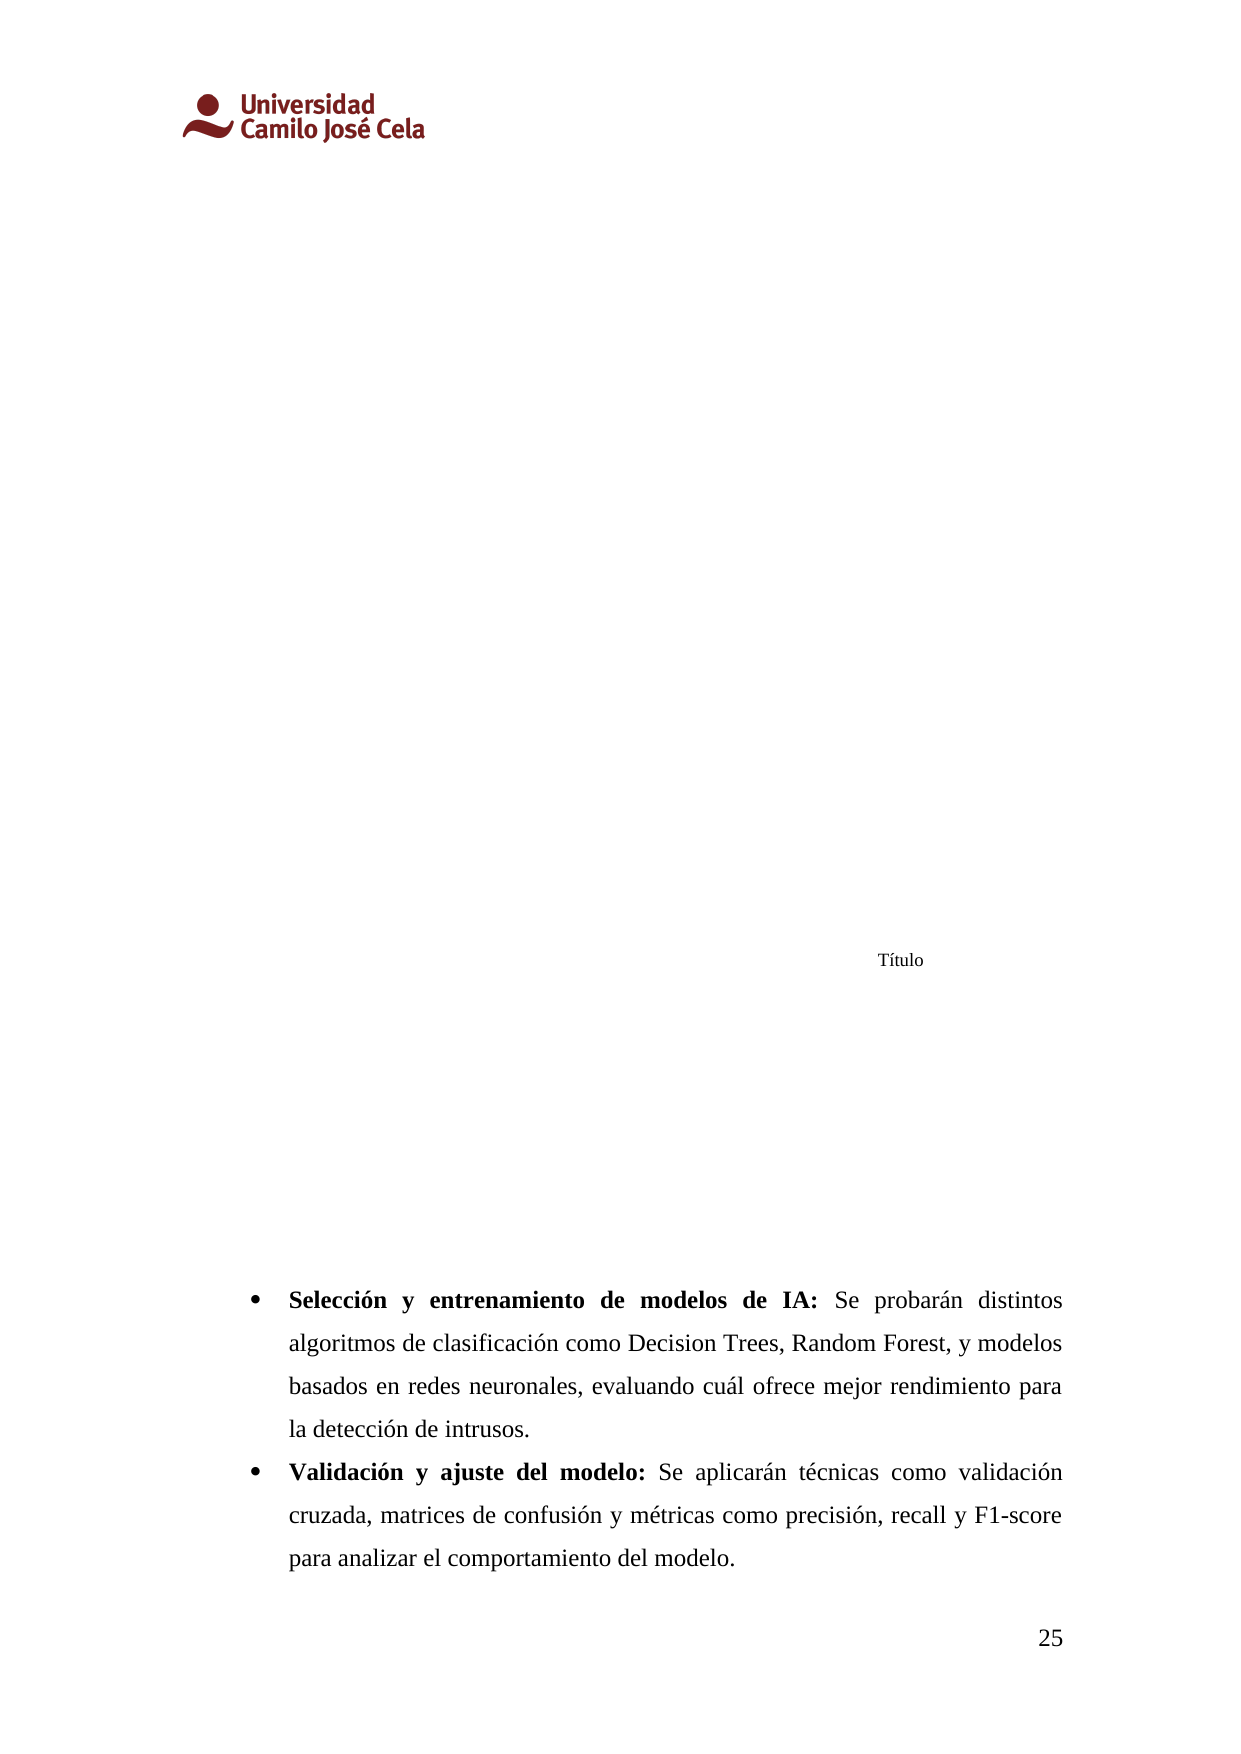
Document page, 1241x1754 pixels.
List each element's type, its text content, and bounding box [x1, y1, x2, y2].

picture [177, 85, 428, 149]
list Selección y entrenamiento de modelos de IA: Se probarán distintos algoritmos de clasificación como Decision Trees, Random Forest, y modelos basados en redes neuronales, evaluando cuál ofrece mejor rendimiento para la detección de intrusos. [251, 1285, 1063, 1443]
list Validación y ajuste del modelo: Se aplicarán técnicas como validación cruzada, matrices de confusión y métricas como precisión, recall y F1-score para analizar el comportamiento del modelo. [251, 1457, 1063, 1572]
